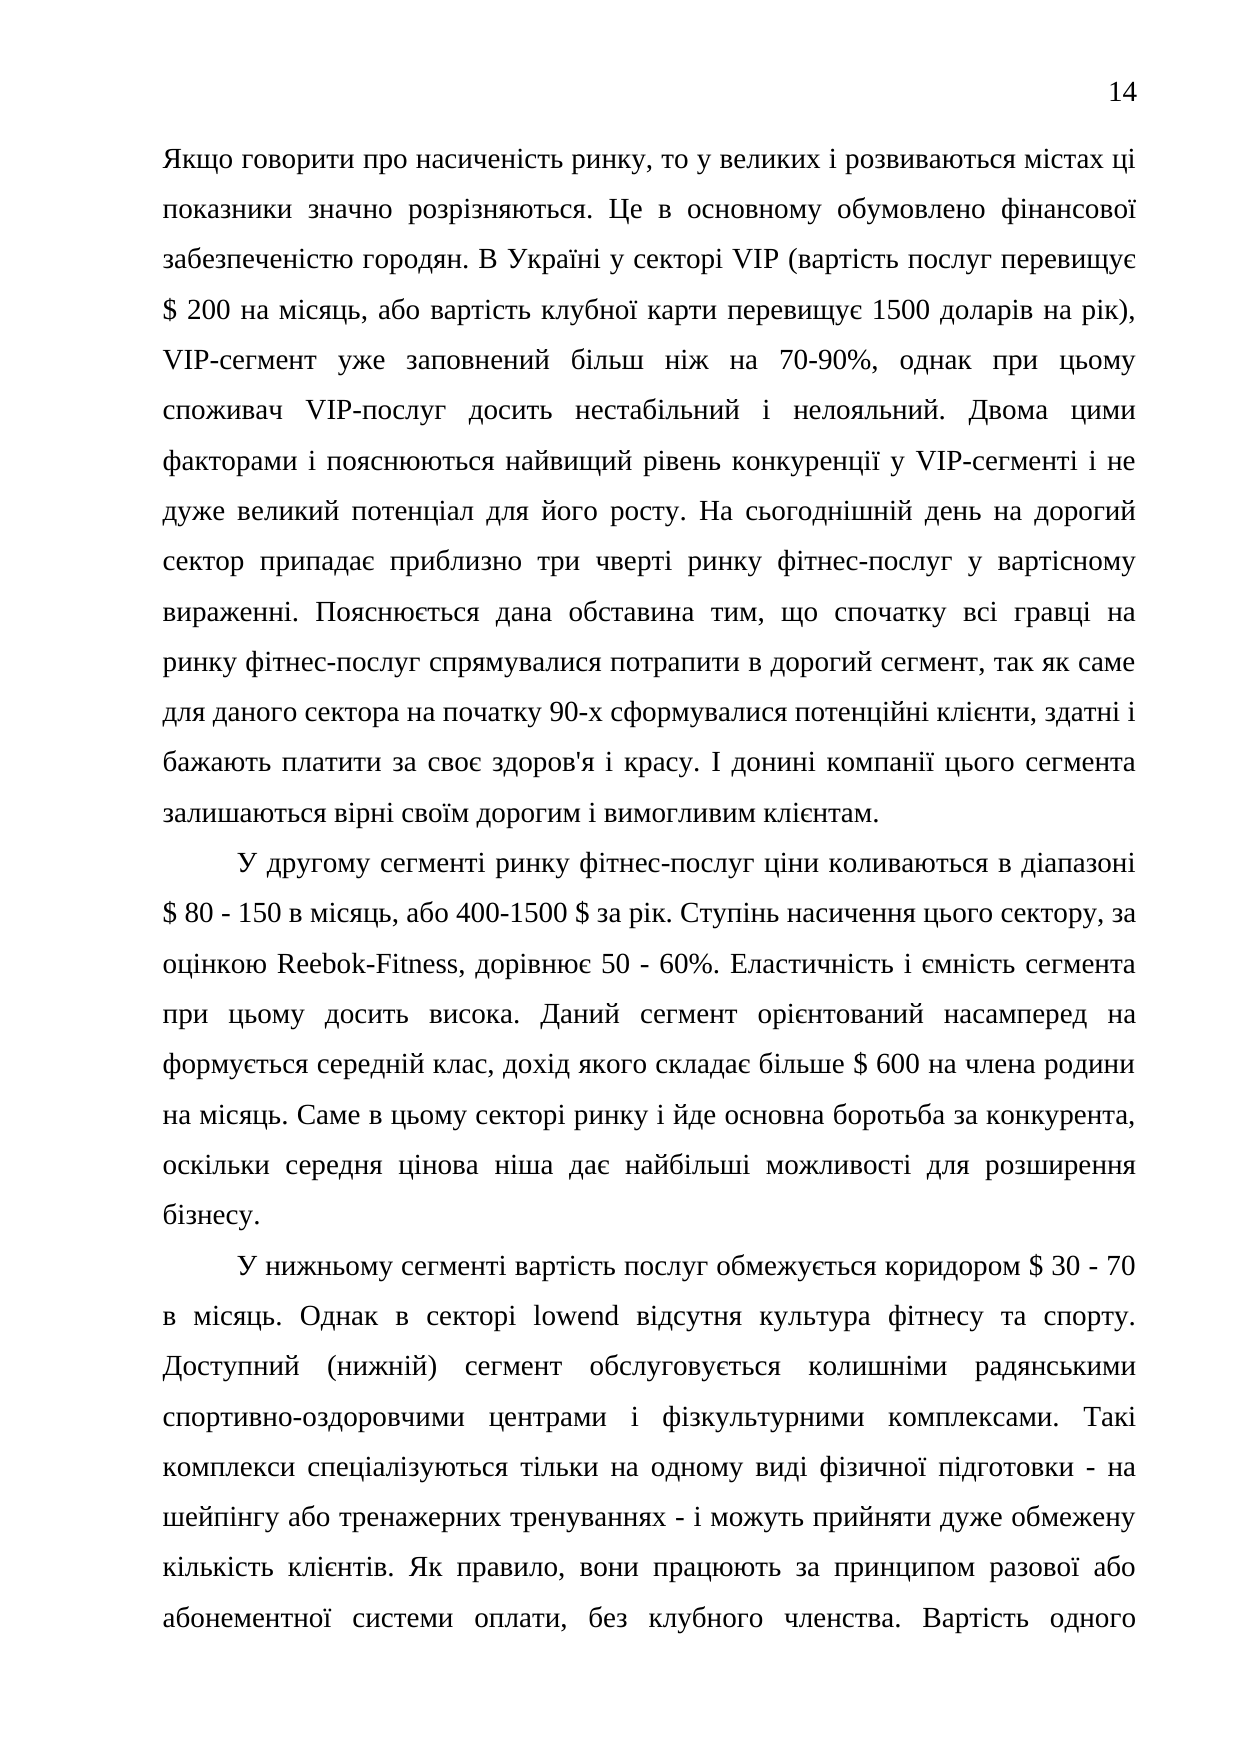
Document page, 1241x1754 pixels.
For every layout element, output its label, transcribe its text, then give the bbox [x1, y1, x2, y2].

text У другому сегменті ринку фітнес-послуг ціни коливаються в діапазоні $ 80 - 150 в місяць, або 400-1500 $ за рік. Ступінь насичення цього сектору, за оцінкою Reebok-Fitness, дорівнює 50 - 60%. Еластичність і ємність сегмента при цьому досить висока. Даний сегмент орієнтований насамперед на формується середній клас, дохід якого складає більше $ 600 на члена родини на місяць. Саме в цьому секторі ринку і йде основна боротьба за конкурента, оскільки середня цінова ніша дає найбільші можливості для розширення бізнесу. [162, 845, 1137, 1231]
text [162, 141, 1137, 828]
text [162, 1248, 1137, 1633]
